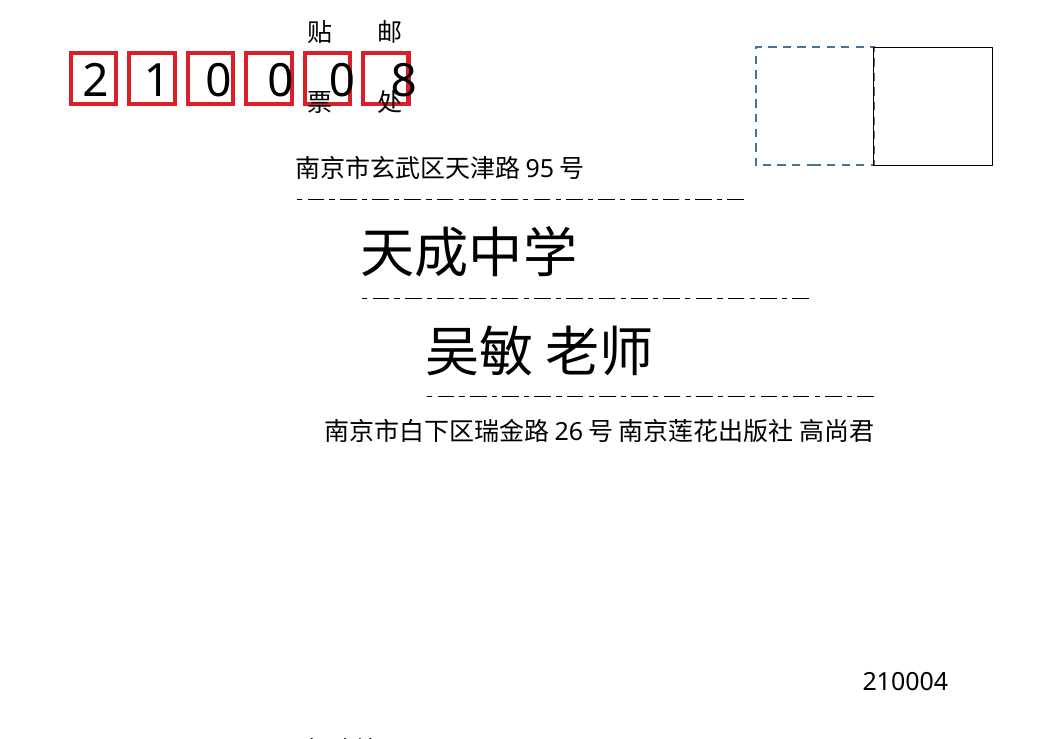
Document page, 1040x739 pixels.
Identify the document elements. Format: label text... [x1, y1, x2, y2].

text 南京市白下区瑞金路26号 南京莲花出版社 高尚君 [295, 397, 874, 462]
text 南京市玄武区天津路95号 [295, 134, 744, 200]
text 天成中学 [360, 200, 809, 299]
text 吴敏 老师 [425, 299, 874, 397]
